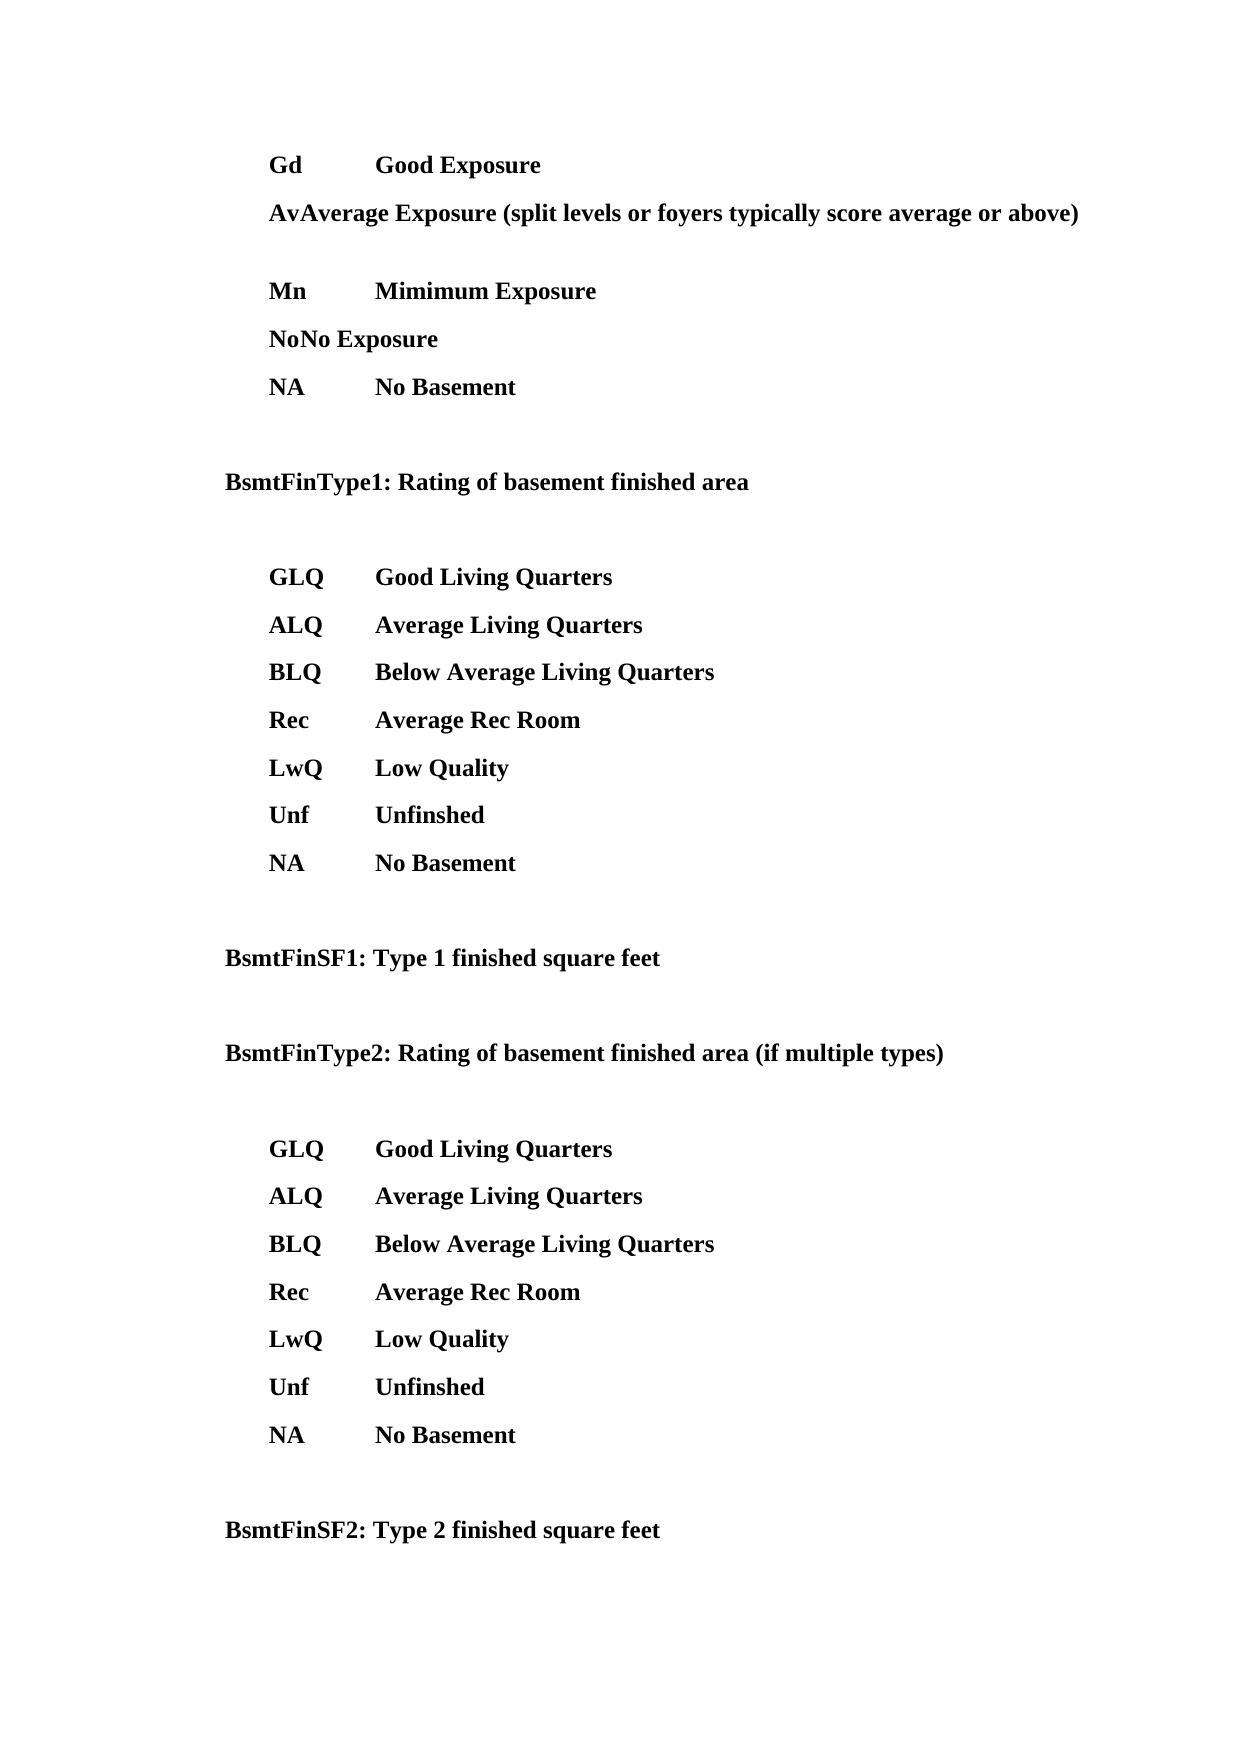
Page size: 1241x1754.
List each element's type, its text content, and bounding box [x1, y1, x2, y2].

text Unf Unfinshed [225, 1372, 1090, 1401]
text LwQ Low Quality [225, 1324, 1090, 1353]
text BsmtFinSF1: Type 1 finished square feet [225, 943, 1090, 972]
text Rec Average Rec Room [225, 705, 1090, 734]
text BsmtFinType1: Rating of basement finished area [225, 467, 1090, 495]
text No No Exposure [225, 324, 1090, 353]
text BLQ Below Average Living Quarters [225, 1229, 1090, 1258]
text Unf Unfinshed [225, 801, 1090, 829]
text NA No Basement [225, 848, 1090, 877]
text NA No Basement [225, 1420, 1090, 1449]
text BsmtFinSF2: Type 2 finished square feet [225, 1515, 1090, 1544]
text ALQ Average Living Quarters [225, 610, 1090, 638]
text GLQ Good Living Quarters [225, 1134, 1090, 1162]
text BsmtFinType2: Rating of basement finished area (if multiple types) [225, 1038, 1090, 1067]
text ALQ Average Living Quarters [225, 1181, 1090, 1210]
text Gd Good Exposure [225, 150, 1090, 179]
text GLQ Good Living Quarters [225, 562, 1090, 591]
text Mn Mimimum Exposure [225, 276, 1090, 305]
text NA No Basement [225, 372, 1090, 401]
text BLQ Below Average Living Quarters [225, 657, 1090, 686]
text Av Average Exposure (split levels or foyers typically score average or above) [225, 198, 1090, 257]
text Rec Average Rec Room [225, 1277, 1090, 1306]
text LwQ Low Quality [225, 753, 1090, 782]
